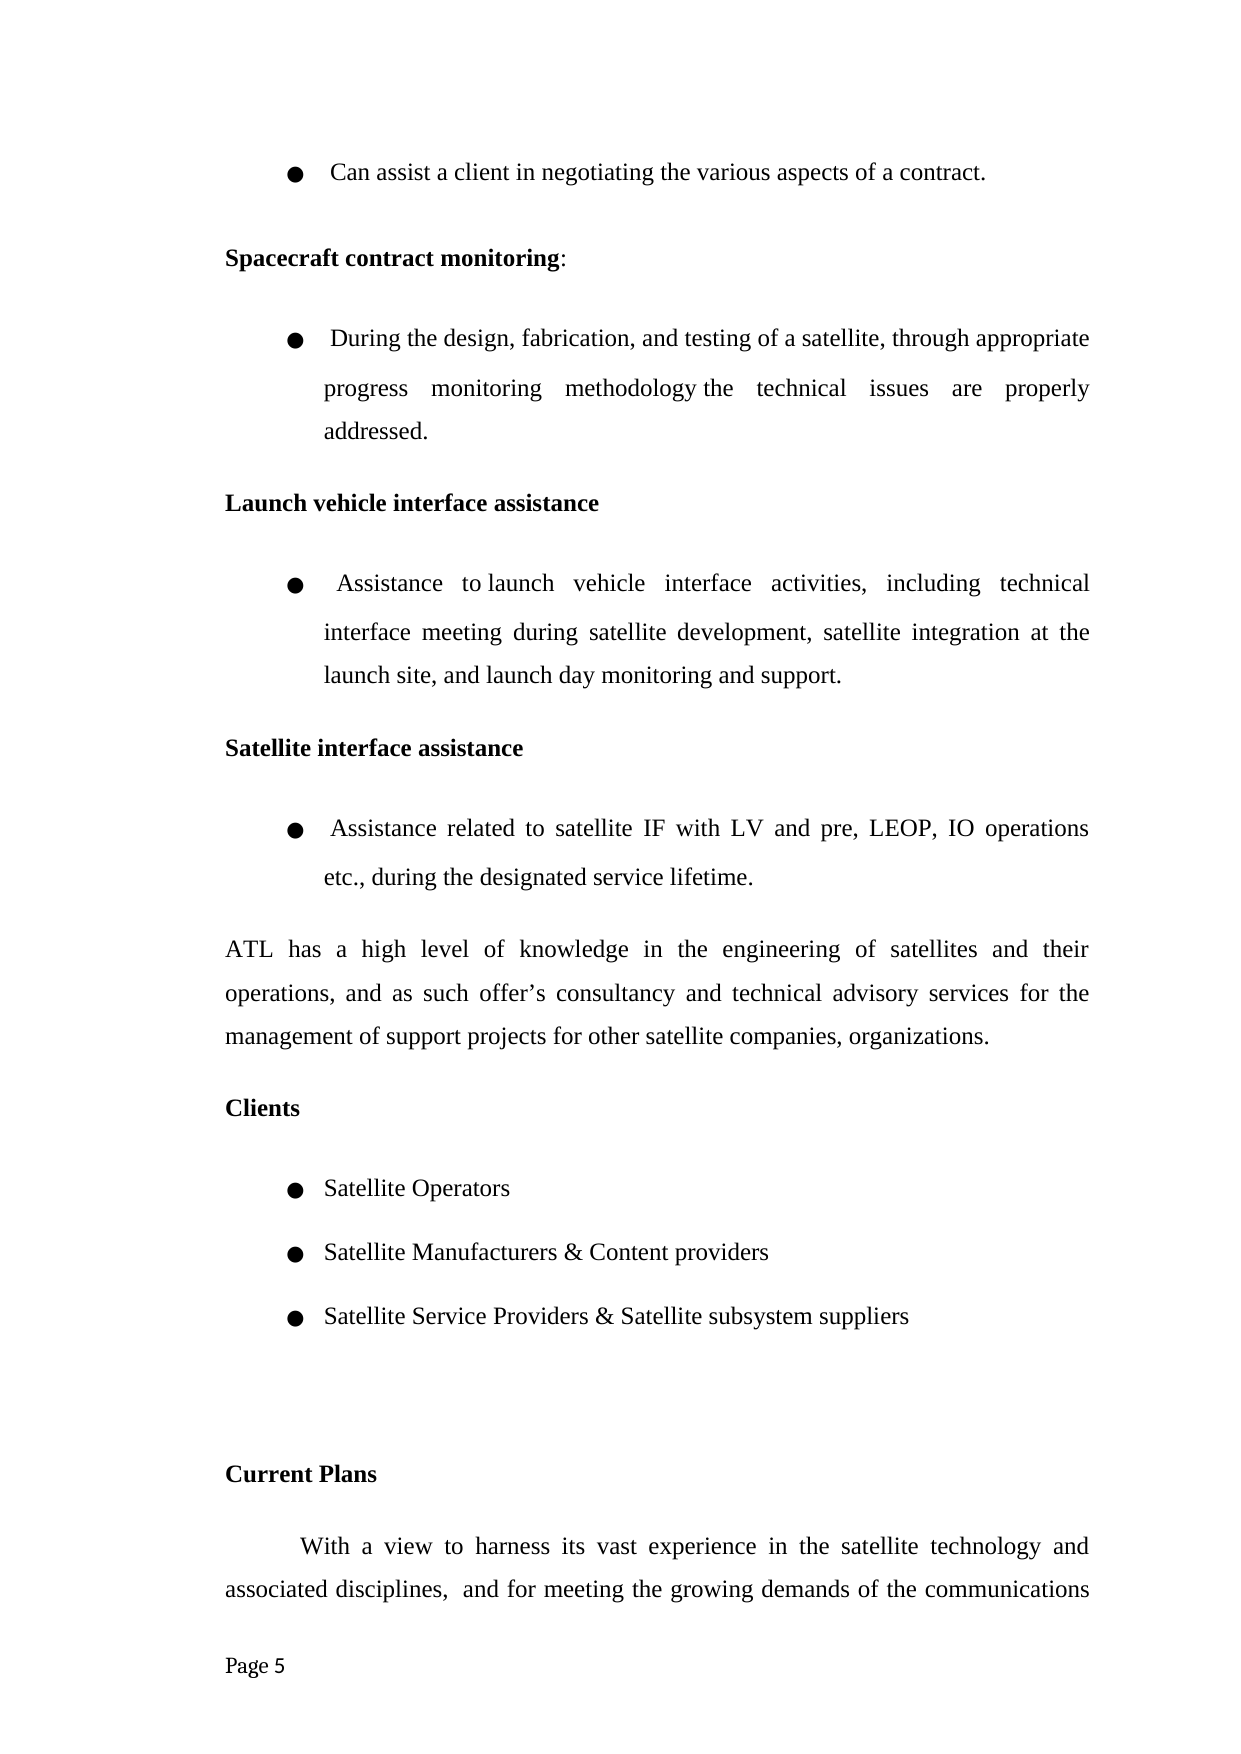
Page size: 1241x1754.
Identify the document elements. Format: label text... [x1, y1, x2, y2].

text Satellite interface assistance [225, 733, 1090, 762]
text Current Plans [225, 1459, 1090, 1488]
text ATL has a high level of knowledge in the engineering of satellites and their operations, and as such offer’s consultancy and technical advisory services for the management of support projects for other satellite companies, organizations. [225, 934, 1090, 1049]
list Satellite Service Providers & Satellite subsystem suppliers [286, 1293, 1090, 1336]
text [225, 1531, 1090, 1603]
text Spacecraft contract monitoring: [225, 243, 1090, 272]
list Satellite Operators [286, 1165, 1090, 1208]
text Clients [225, 1093, 1090, 1122]
list Satellite Manufacturers & Content providers [286, 1229, 1090, 1272]
list Assistance to launch vehicle interface activities, including technical interface meeting during satellite development, satellite integration at the launch site, and launch day monitoring and support. [286, 560, 1090, 689]
list During the design, fabrication, and testing of a satellite, through appropriate progress monitoring methodology the technical issues are properly addressed. [286, 316, 1090, 444]
list Assistance related to satellite IF with LV and pre, LEOP, IO operations etc., during the designated service lifetime. [286, 805, 1090, 891]
text Launch vehicle interface assistance [225, 488, 1090, 517]
list Can assist a client in negotiating the various aspects of a contract. [286, 150, 1090, 193]
